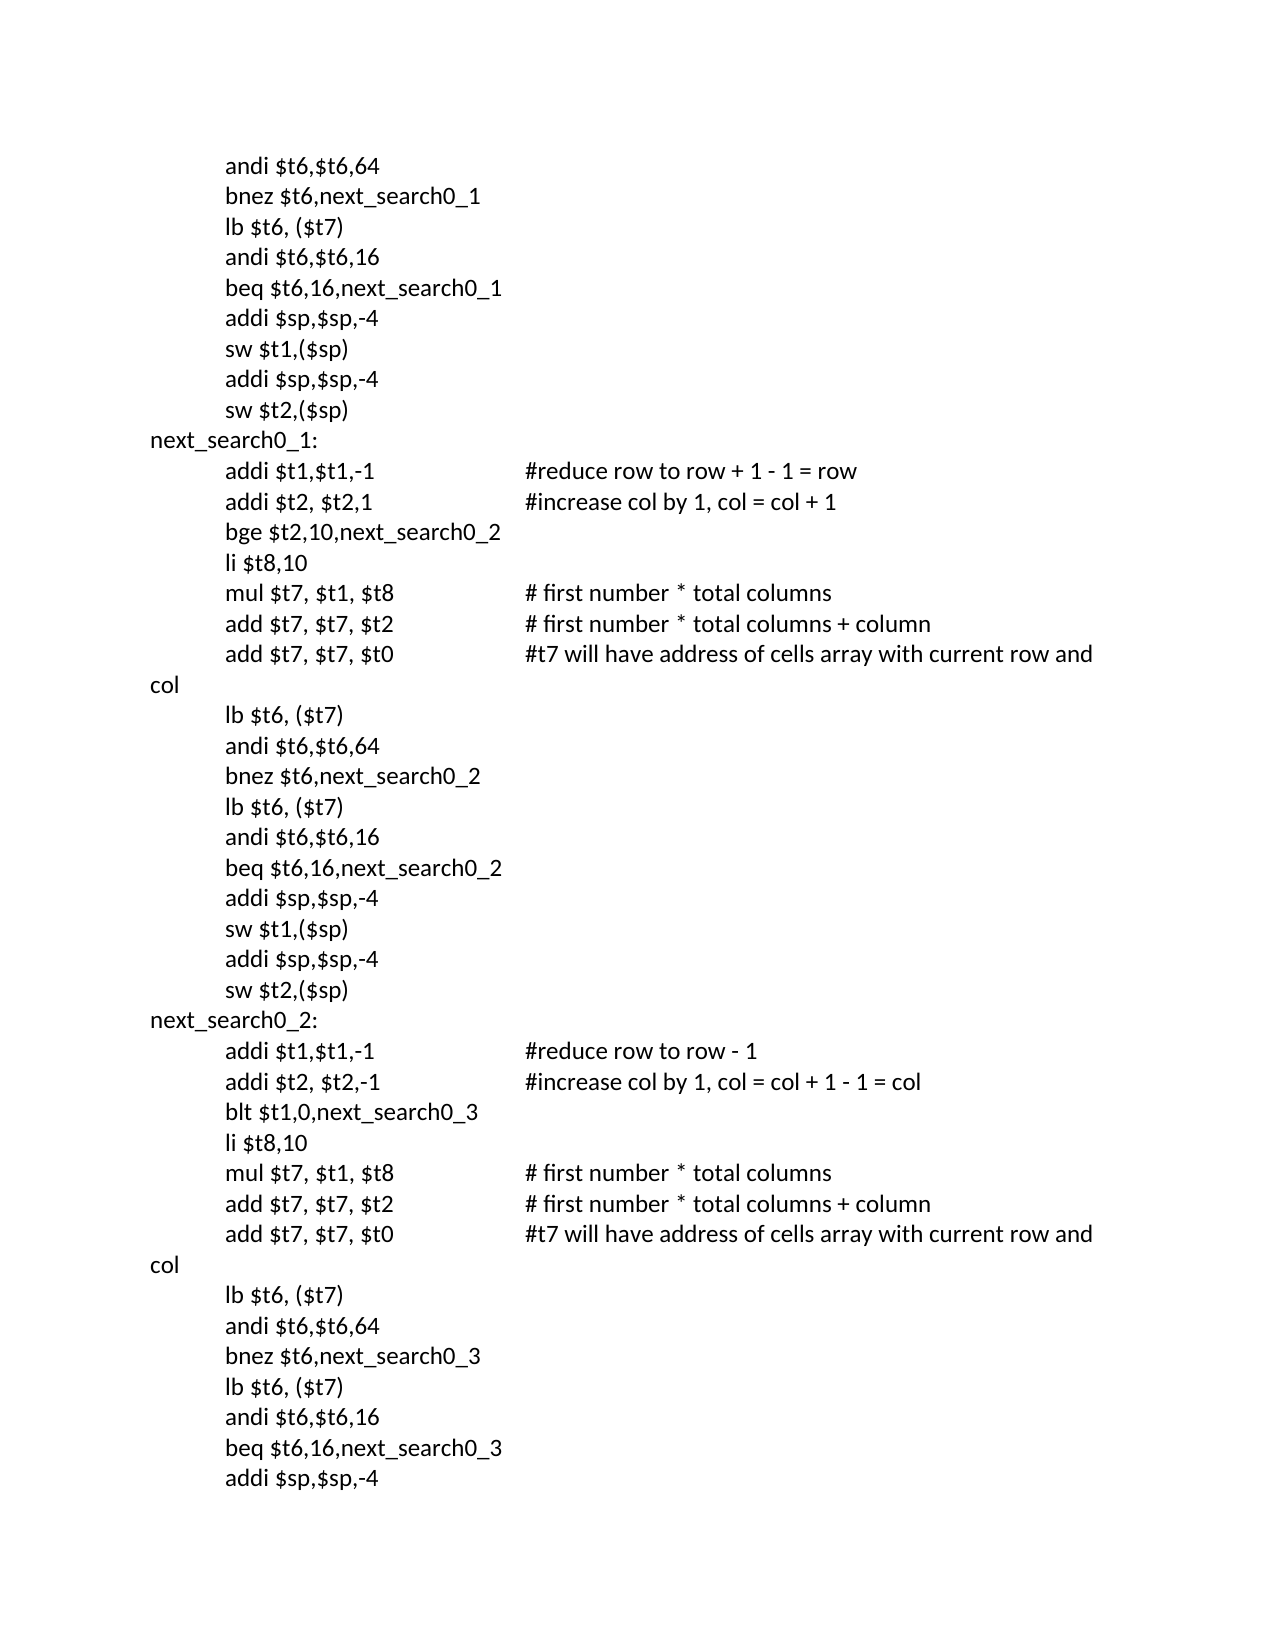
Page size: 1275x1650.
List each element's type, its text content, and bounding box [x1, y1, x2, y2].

text addi $sp,$sp,-4 [150, 303, 1125, 333]
text add $t7, $t7, $t2 # first number * total columns + column [150, 1188, 1125, 1218]
text beq $t6,16,next_search0_2 [150, 852, 1125, 882]
text blt $t1,0,next_search0_3 [150, 1096, 1125, 1127]
text bnez $t6,next_search0_3 [150, 1340, 1125, 1371]
text andi $t6,$t6,16 [150, 821, 1125, 852]
text bnez $t6,next_search0_1 [150, 181, 1125, 211]
text andi $t6,$t6,64 [150, 150, 1125, 181]
text addi $sp,$sp,-4 [150, 943, 1125, 974]
text addi $sp,$sp,-4 [150, 882, 1125, 913]
text sw $t2,($sp) [150, 394, 1125, 425]
text addi $sp,$sp,-4 [150, 1462, 1125, 1493]
text add $t7, $t7, $t0 #t7 will have address of cells array with current row and col [150, 638, 1125, 699]
text lb $t6, ($t7) [150, 1371, 1125, 1401]
text beq $t6,16,next_search0_1 [150, 272, 1125, 303]
text lb $t6, ($t7) [150, 699, 1125, 730]
text add $t7, $t7, $t0 #t7 will have address of cells array with current row and col [150, 1218, 1125, 1279]
text beq $t6,16,next_search0_3 [150, 1432, 1125, 1462]
text addi $t1,$t1,-1 #reduce row to row + 1 - 1 = row [150, 455, 1125, 486]
text addi $t1,$t1,-1 #reduce row to row - 1 [150, 1035, 1125, 1066]
text sw $t1,($sp) [150, 913, 1125, 943]
text li $t8,10 [150, 547, 1125, 577]
text addi $t2, $t2,1 #increase col by 1, col = col + 1 [150, 486, 1125, 516]
text add $t7, $t7, $t2 # first number * total columns + column [150, 608, 1125, 638]
text andi $t6,$t6,16 [150, 1401, 1125, 1432]
text mul $t7, $t1, $t8 # first number * total columns [150, 1157, 1125, 1188]
text andi $t6,$t6,16 [150, 242, 1125, 272]
text lb $t6, ($t7) [150, 1279, 1125, 1310]
text addi $t2, $t2,-1 #increase col by 1, col = col + 1 - 1 = col [150, 1066, 1125, 1096]
text sw $t2,($sp) [150, 974, 1125, 1004]
text lb $t6, ($t7) [150, 791, 1125, 821]
text next_search0_2: [150, 1004, 1125, 1035]
text andi $t6,$t6,64 [150, 1310, 1125, 1340]
text sw $t1,($sp) [150, 333, 1125, 364]
text andi $t6,$t6,64 [150, 730, 1125, 760]
text li $t8,10 [150, 1127, 1125, 1157]
text lb $t6, ($t7) [150, 211, 1125, 242]
text mul $t7, $t1, $t8 # first number * total columns [150, 577, 1125, 608]
text bnez $t6,next_search0_2 [150, 760, 1125, 791]
text addi $sp,$sp,-4 [150, 364, 1125, 394]
text bge $t2,10,next_search0_2 [150, 516, 1125, 547]
text next_search0_1: [150, 425, 1125, 455]
